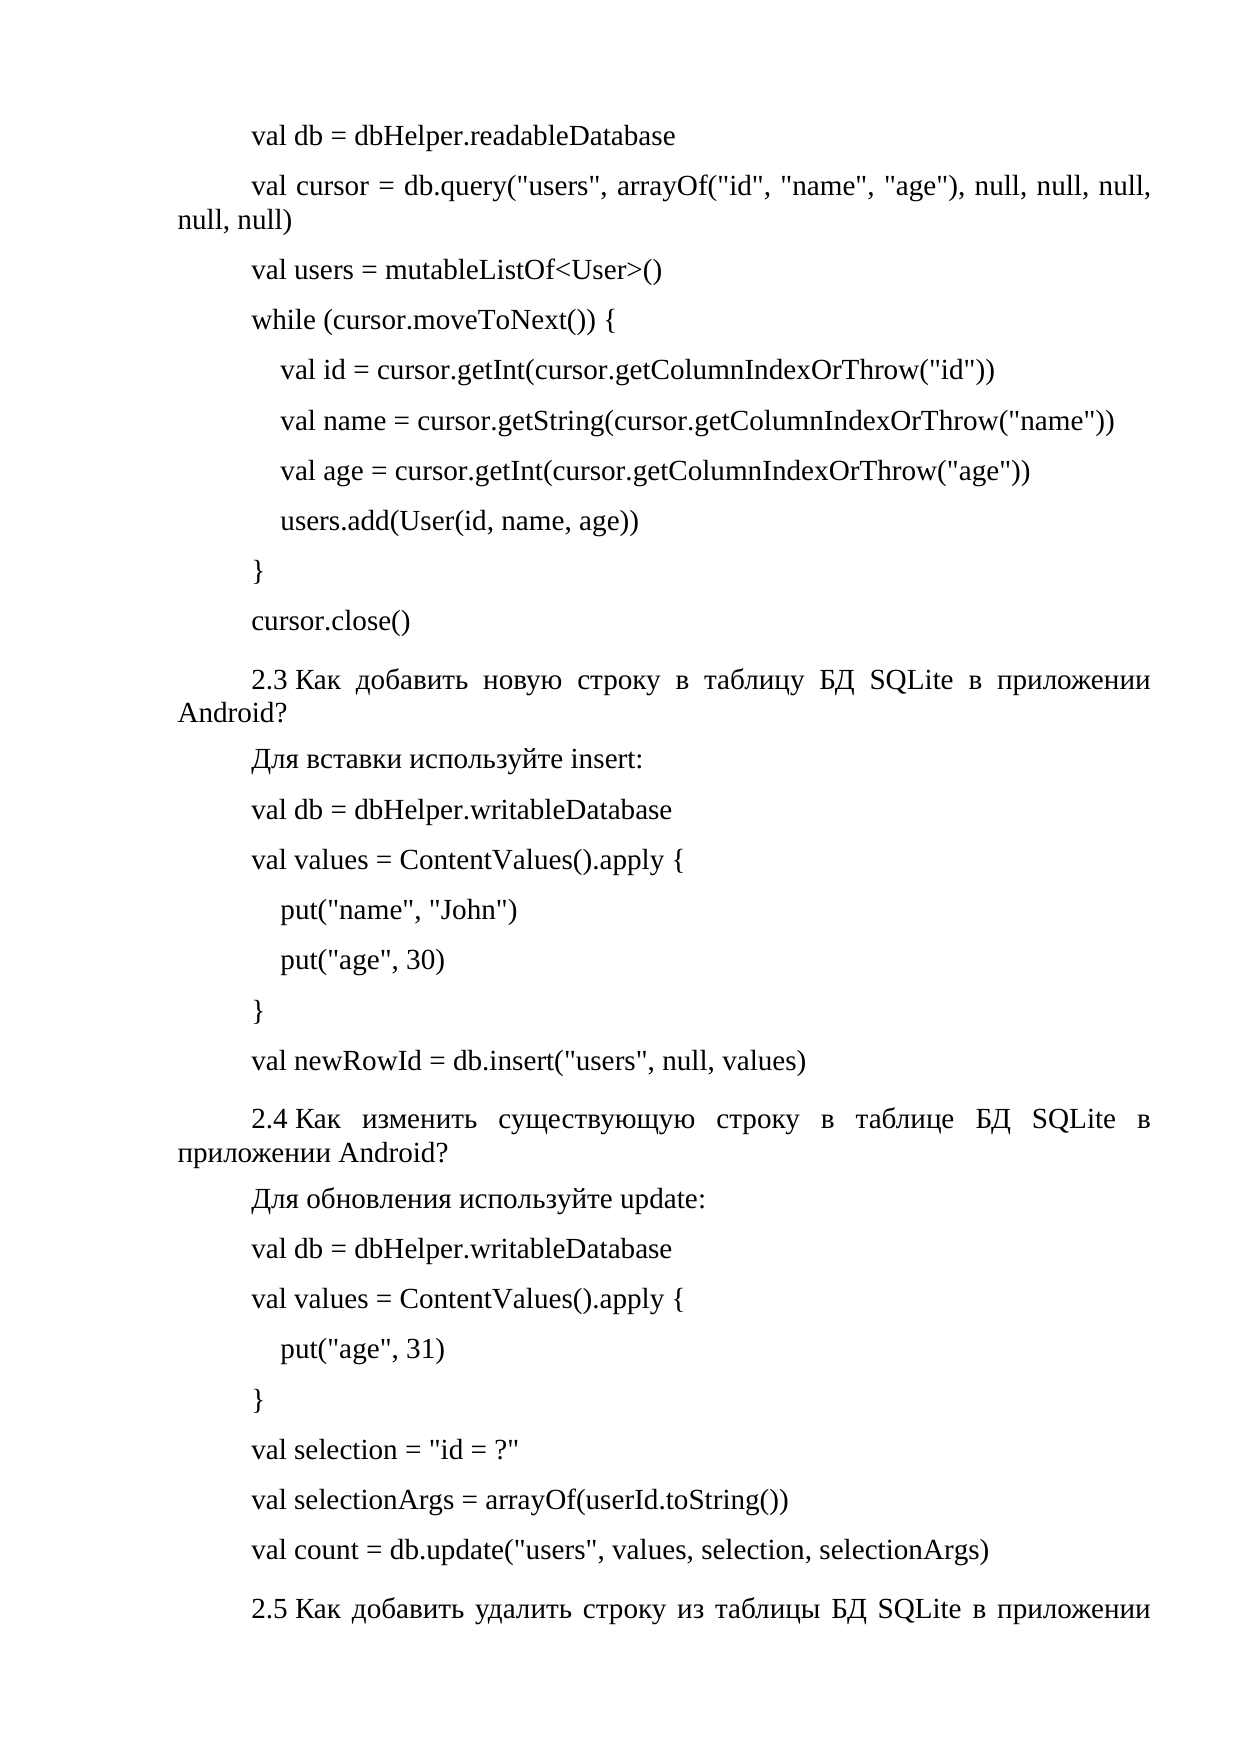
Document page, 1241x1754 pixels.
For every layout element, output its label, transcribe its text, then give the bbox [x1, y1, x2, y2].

text val db = dbHelper.writableDatabase [177, 792, 1152, 825]
text Как добавить новую строку в таблицу БД SQLite в приложении Android? [177, 662, 1152, 729]
text val cursor = db.query("users", arrayOf("id", "name", "age"), null, null, null, null, null) [177, 168, 1152, 235]
text val name = cursor.getString(cursor.getColumnIndexOrThrow("name")) [177, 403, 1152, 436]
text val db = dbHelper.writableDatabase [177, 1231, 1152, 1265]
text users.add(User(id, name, age)) [177, 503, 1152, 537]
text } [177, 993, 1152, 1026]
text Для вставки используйте insert: [177, 742, 1152, 775]
text val age = cursor.getInt(cursor.getColumnIndexOrThrow("age")) [177, 453, 1152, 486]
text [177, 1591, 1152, 1624]
text val users = mutableListOf<User>() [177, 252, 1152, 286]
text val values = ContentValues().apply { [177, 842, 1152, 876]
text Как изменить существующую строку в таблице БД SQLite в приложении Android? [177, 1101, 1152, 1168]
text put("age", 30) [177, 942, 1152, 976]
text put("name", "John") [177, 892, 1152, 926]
text val db = dbHelper.readableDatabase [177, 118, 1152, 152]
text while (cursor.moveToNext()) { [177, 302, 1152, 336]
text val selectionArgs = arrayOf(userId.toString()) [177, 1482, 1152, 1516]
text val values = ContentValues().apply { [177, 1281, 1152, 1315]
text } [177, 1382, 1152, 1415]
text val selection = "id = ?" [177, 1432, 1152, 1466]
text val count = db.update("users", values, selection, selectionArgs) [177, 1532, 1152, 1566]
text val newRowId = db.insert("users", null, values) [177, 1043, 1152, 1076]
text cursor.close() [177, 603, 1152, 637]
text } [177, 553, 1152, 587]
text put("age", 31) [177, 1332, 1152, 1365]
text val id = cursor.getInt(cursor.getColumnIndexOrThrow("id")) [177, 352, 1152, 386]
text Для обновления используйте update: [177, 1181, 1152, 1214]
